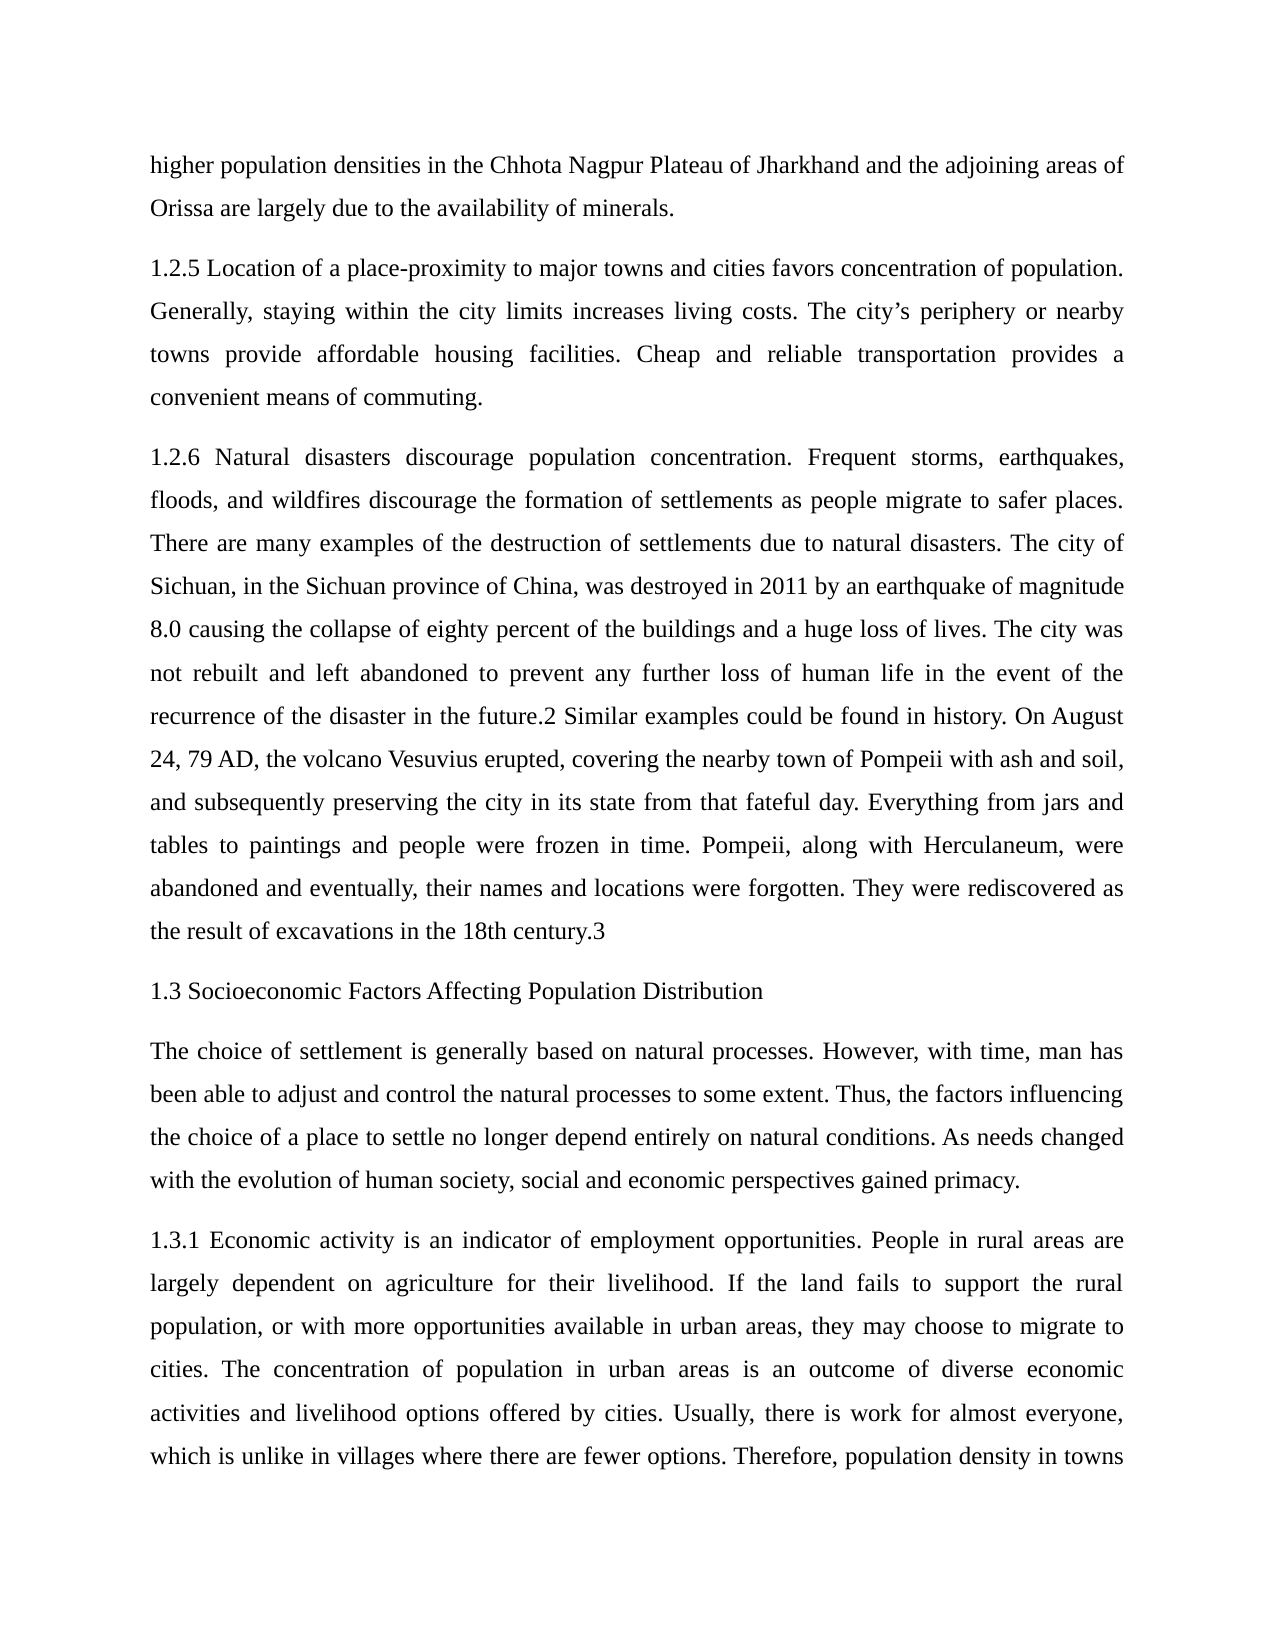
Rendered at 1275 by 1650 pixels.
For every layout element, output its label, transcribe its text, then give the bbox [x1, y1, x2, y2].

text 1.3 Socioeconomic Factors Affecting Population Distribution [150, 976, 1125, 1005]
text 1.2.5 Location of a place-proximity to major towns and cities favors concentration of population. Generally, staying within the city limits increases living costs. The city’s periphery or nearby towns provide affordable housing facilities. Cheap and reliable transportation provides a convenient means of commuting. [150, 253, 1125, 411]
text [150, 150, 1125, 222]
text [150, 1225, 1125, 1469]
text The choice of settlement is generally based on natural processes. However, with time, man has been able to adjust and control the natural processes to some extent. Thus, the factors influencing the choice of a place to settle no longer depend entirely on natural conditions. As needs changed with the evolution of human society, social and economic perspectives gained primacy. [150, 1036, 1125, 1194]
text 1.2.6 Natural disasters discourage population concentration. Frequent storms, earthquakes, floods, and wildfires discourage the formation of settlements as people migrate to safer places. There are many examples of the destruction of settlements due to natural disasters. The city of Sichuan, in the Sichuan province of China, was destroyed in 2011 by an earthquake of magnitude 8.0 causing the collapse of eighty percent of the buildings and a huge loss of lives. The city was not rebuilt and left abandoned to prevent any further loss of human life in the event of the recurrence of the disaster in the future.2 Similar examples could be found in history. On August 24, 79 AD, the volcano Vesuvius erupted, covering the nearby town of Pompeii with ash and soil, and subsequently preserving the city in its state from that fateful day. Everything from jars and tables to paintings and people were frozen in time. Pompeii, along with Herculaneum, were abandoned and eventually, their names and locations were forgotten. They were rediscovered as the result of excavations in the 18th century.3 [150, 442, 1125, 945]
